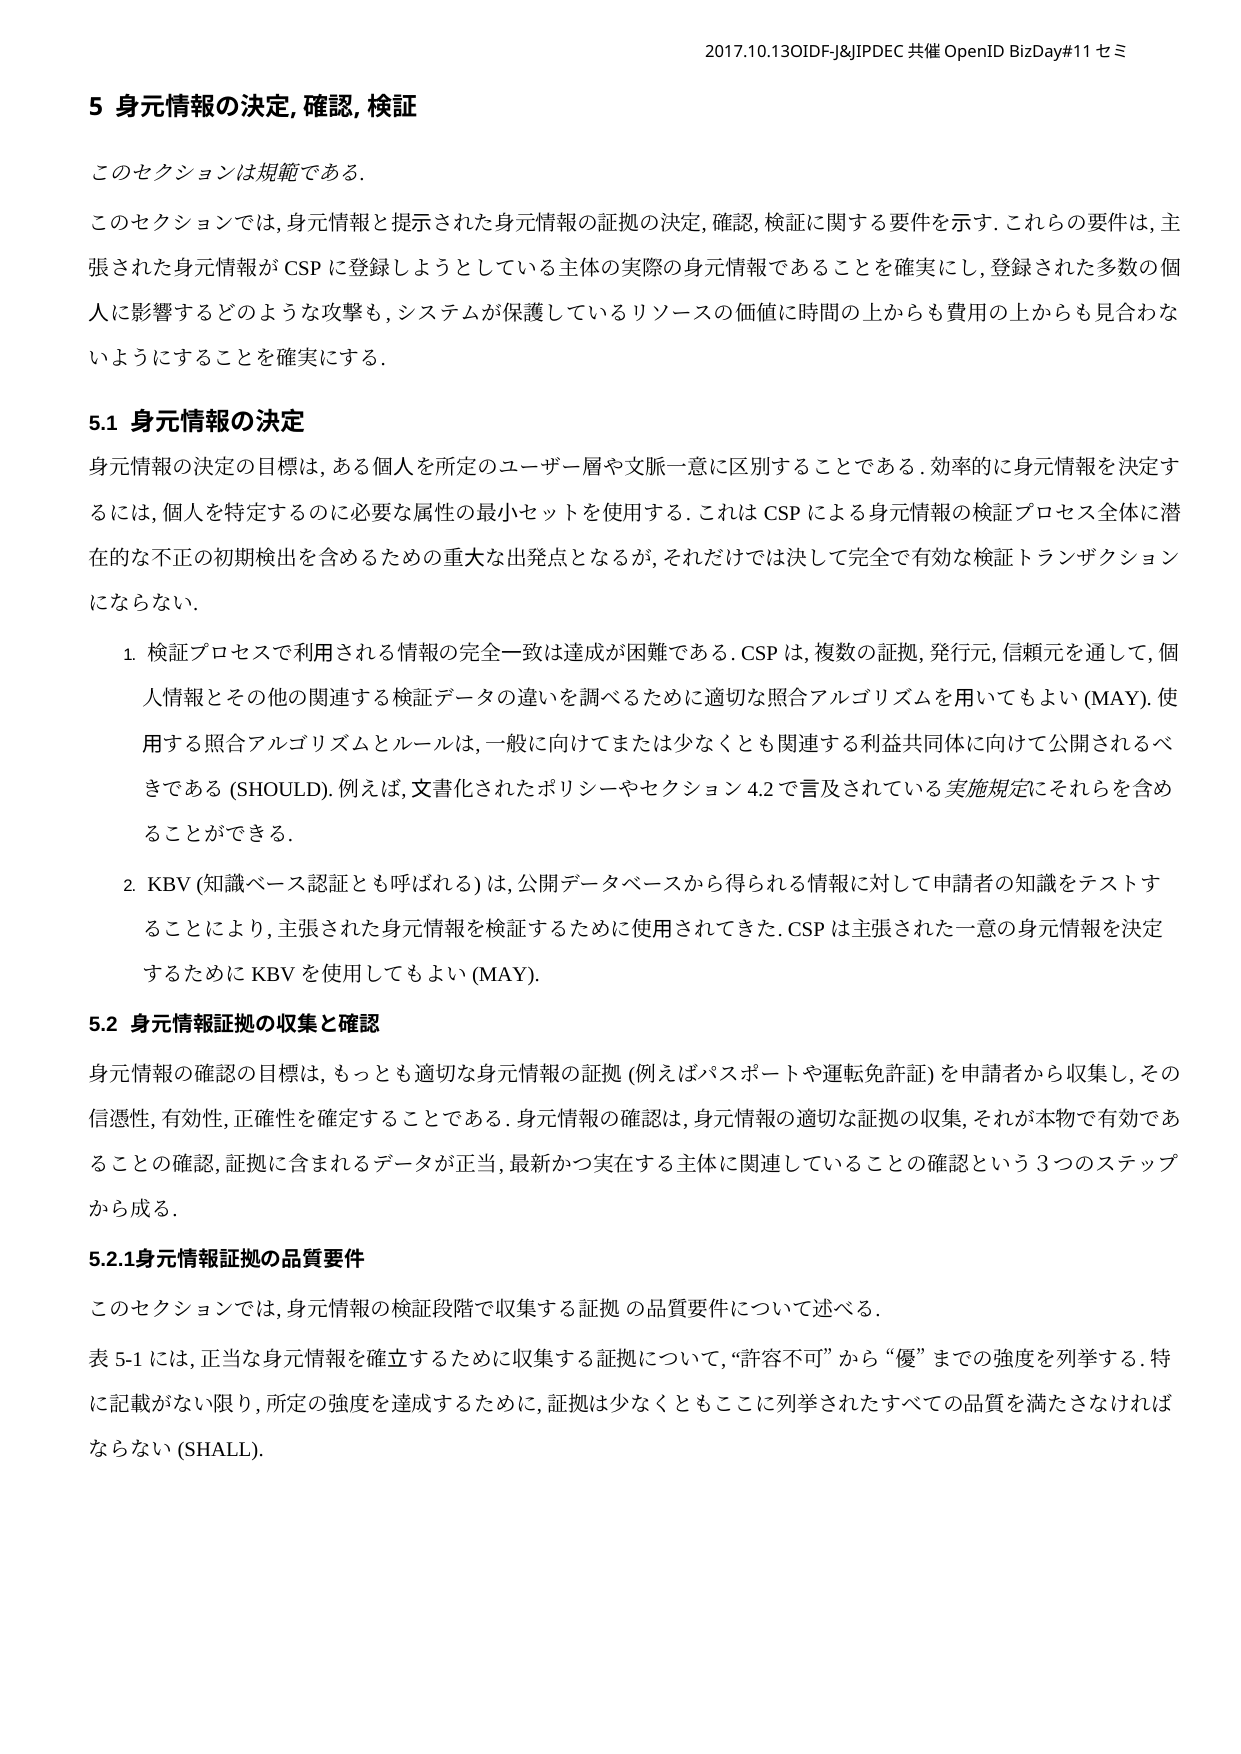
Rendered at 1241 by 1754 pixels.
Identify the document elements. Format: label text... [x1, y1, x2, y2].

list KBV (知識ベース認証とも呼ばれる) は, 公開データベースから得られる情報に対して申請者の知識をテストすることにより, 主張された身元情報を検証するために使⽤されてきた. CSP は主張された一意の身元情報を決定するために KBV を使用してもよい (MAY). [123, 867, 1181, 987]
text 身元情報の確認の目標は, もっとも適切な身元情報の証拠 (例えばパスポートや運転免許証) を申請者から収集し, その信憑性, 有効性, 正確性を確定することである. 身元情報の確認は, 身元情報の適切な証拠の収集, それが本物で有効であることの確認, 証拠に含まれるデータが正当, 最新かつ実在する主体に関連していることの確認という３つのステップから成る. [89, 1058, 1181, 1222]
list 身元情報の決定, 確認, 検証 [89, 89, 1181, 122]
text 身元情報の決定の目標は, ある個⼈を所定のユーザー層や文脈一意に区別することである. 効率的に身元情報を決定するには, 個人を特定するのに必要な属性の最⼩セットを使用する. これは CSP による身元情報の検証プロセス全体に潜在的な不正の初期検出を含めるための重⼤な出発点となるが, それだけでは決して完全で有効な検証トランザクションにならない. [89, 450, 1181, 616]
list 検証プロセスで利⽤される情報の完全⼀致は達成が困難である. CSP は, 複数の証拠, 発行元, 信頼元を通して, 個人情報とその他の関連する検証データの違いを調べるために適切な照合アルゴリズムを⽤いてもよい (MAY). 使⽤する照合アルゴリズムとルールは, 一般に向けてまたは少なくとも関連する利益共同体に向けて公開されるべきである (SHOULD). 例えば, ⽂書化されたポリシーやセクション4.2 で⾔及されている実施規定にそれらを含めることができる. [123, 636, 1181, 847]
text このセクションでは, 身元情報の検証段階で収集する証拠 の品質要件について述べる. [89, 1293, 1181, 1323]
text このセクションは規範である. [89, 156, 1181, 186]
subtitle 身元情報証拠の品質要件 [89, 1242, 1181, 1272]
text 表 5-1 には, 正当な身元情報を確⽴するために収集する証拠について, “許容不可” から “優” までの強度を列挙する. 特に記載がない限り, 所定の強度を達成するために, 証拠は少なくともここに列挙されたすべての品質を満たさなければならない (SHALL). [89, 1343, 1181, 1462]
text このセクションでは, 身元情報と提⽰された身元情報の証拠の決定, 確認, 検証に関する要件を⽰す. これらの要件は, 主張された身元情報が CSP に登録しようとしている主体の実際の身元情報であることを確実にし, 登録された多数の個⼈に影響するどのような攻撃も, システムが保護しているリソースの価値に時間の上からも費用の上からも見合わないようにすることを確実にする. [89, 206, 1181, 371]
subtitle 身元情報の決定 [89, 404, 1181, 438]
subtitle 身元情報証拠の収集と確認 [89, 1007, 1181, 1037]
